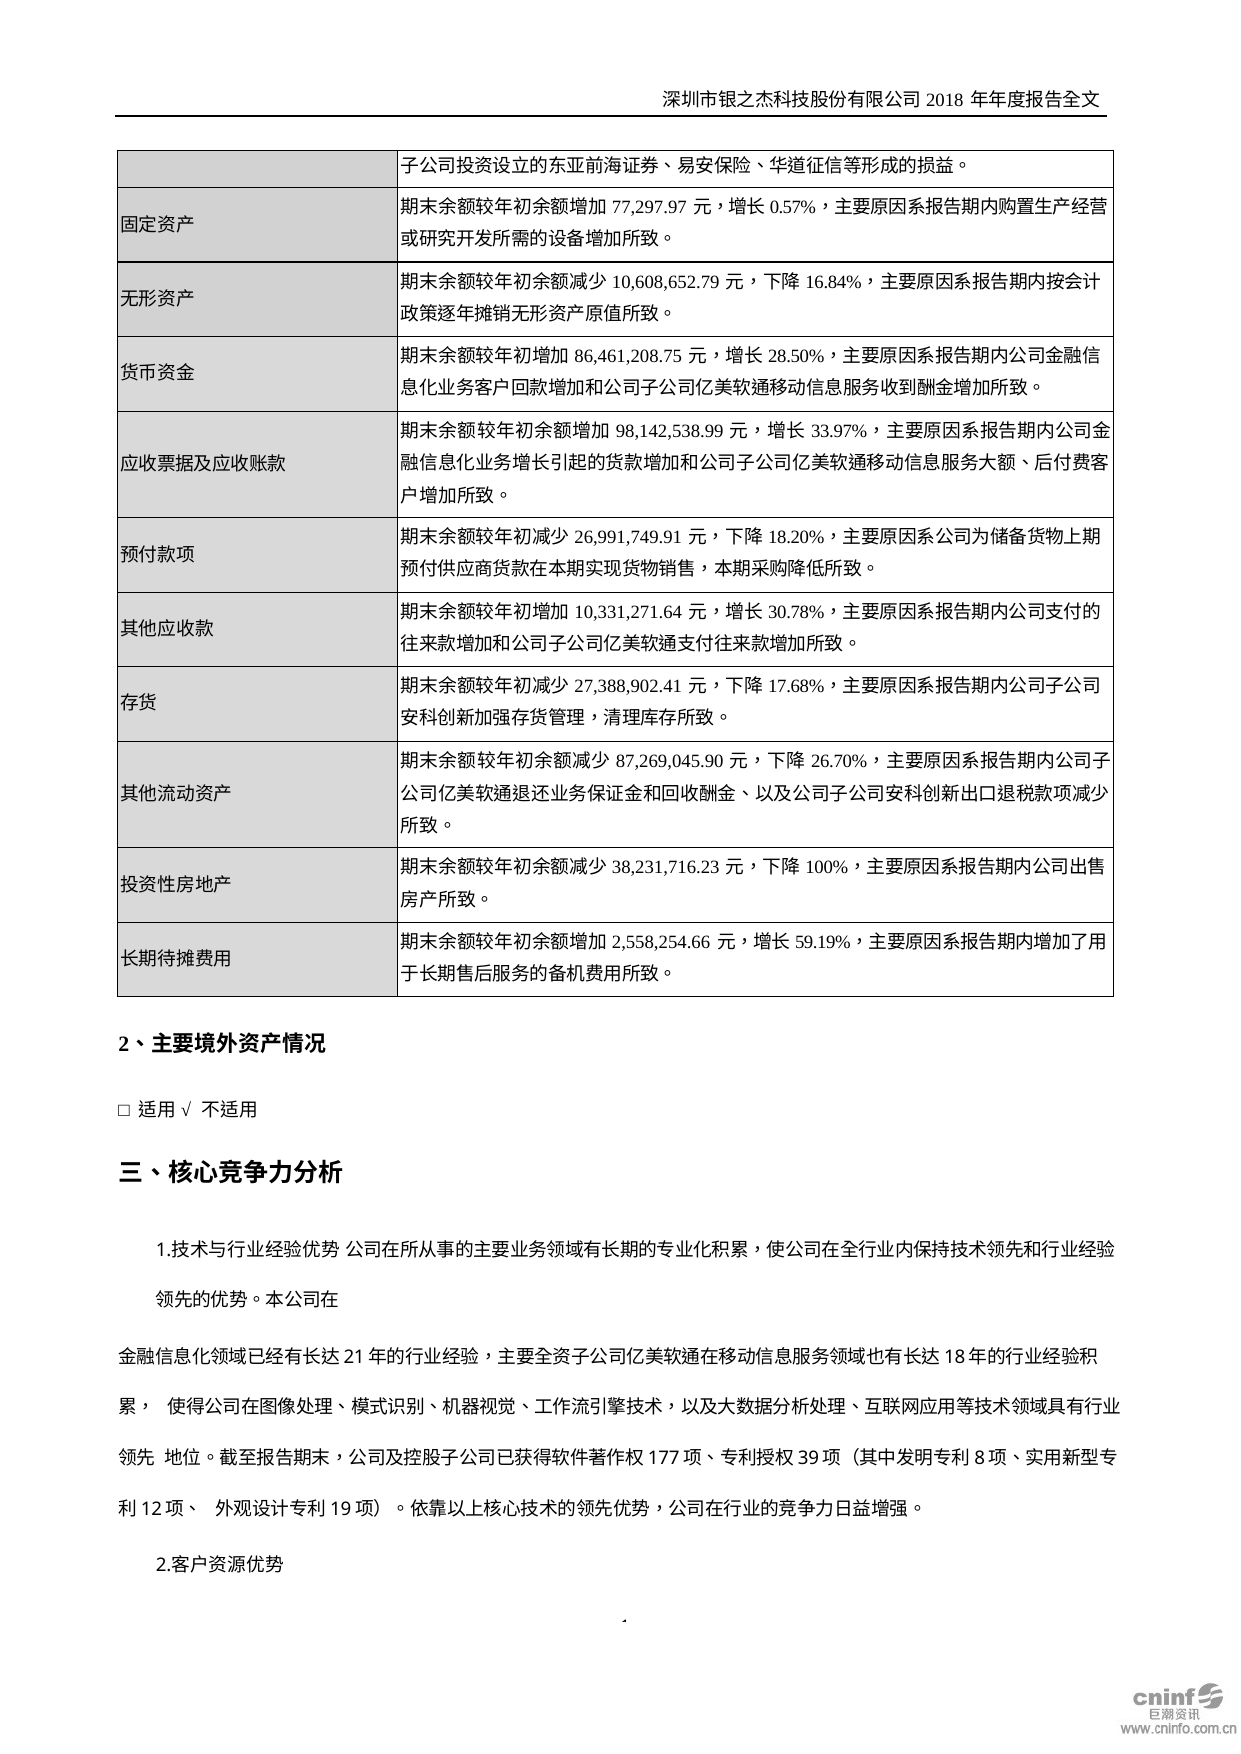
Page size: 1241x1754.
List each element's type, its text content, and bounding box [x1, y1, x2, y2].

table_cell 长期待摊费用 [118, 923, 397, 996]
table_cell 期末余额较年初余额减少 10,608,652.79 元，下降 16.84%，主要原因系报告期内按会计 政策逐年摊销无形资产原值所致。 [398, 263, 1113, 336]
table_header 子公司投资设立的东亚前海证券、易安保险、华道征信等形成的损益。 [398, 151, 1113, 187]
picture [1115, 1680, 1240, 1737]
table_cell 应收票据及应收账款 [118, 412, 397, 517]
table_cell 期末余额较年初余额增加 77,297.97 元，增长 0.57%，主要原因系报告期内购置生产经营 或研究开发所需的设备增加所致。 [398, 188, 1113, 261]
table_cell 存货 [118, 667, 397, 741]
text 1.技术与行业经验优势 公司在所从事的主要业务领域有长期的专业化积累，使公司在全行业内保持技术领先和行业经验领先的优势。本公司在 [156, 1236, 1130, 1312]
table_cell 固定资产 [118, 188, 397, 261]
table_cell 期末余额较年初增加 10,331,271.64 元，增长 30.78%，主要原因系报告期内公司支付的 往来款增加和公司子公司亿美软通支付往来款增加所致。 [398, 593, 1113, 666]
table_cell 投资性房地产 [118, 848, 397, 922]
table_cell 期末余额较年初余额增加 98,142,538.99 元，增长 33.97%，主要原因系报告期内公司金 融信息化业务增长引起的货款增加和公司子公司亿美软通移动信息服务大额、后付费客 户增加所致。 [398, 412, 1113, 517]
table_cell 货币资金 [118, 337, 397, 411]
table_cell 期末余额较年初增加 86,461,208.75 元，增长 28.50%，主要原因系报告期内公司金融信 息化业务客户回款增加和公司子公司亿美软通移动信息服务收到酬金增加所致。 [398, 337, 1113, 411]
table_cell 无形资产 [118, 263, 397, 336]
table_cell 预付款项 [118, 518, 397, 592]
subtitle 2、主要境外资产情况 [118, 1028, 1130, 1058]
table_cell 其他应收款 [118, 593, 397, 666]
table_cell 期末余额较年初余额减少 87,269,045.90 元，下降 26.70%，主要原因系报告期内公司子 公司亿美软通退还业务保证金和回收酬金、以及公司子公司安科创新出口退税款项减少 所致。 [398, 742, 1113, 847]
text 2.客户资源优势 [156, 1551, 1130, 1577]
table_cell 期末余额较年初减少 27,388,902.41 元，下降 17.68%，主要原因系报告期内公司子公司 安科创新加强存货管理，清理库存所致。 [398, 667, 1113, 741]
table_cell 期末余额较年初余额增加 2,558,254.66 元，增长 59.19%，主要原因系报告期内增加了用 于长期售后服务的备机费用所致。 [398, 923, 1113, 996]
text □ 适用 √ 不适用 [118, 1096, 1130, 1121]
subtitle 三、核心竞争力分析 [118, 1154, 1130, 1188]
text 金融信息化领域已经有长达21年的行业经验，主要全资子公司亿美软通在移动信息服务领域也有长达18年的行业经验积累， 使得公司在图像处理、模式识别、机器视觉、工作流引擎技术，以及大数据分析处理、互联网应用等技术领域具有行业领先 地位。截至报告期末，公司及控股子公司已获得软件著作权177项、专利授权39项（其中发明专利8项、实用新型专利12项、 外观设计专利19项）。依靠以上核心技术的领先优势，公司在行业的竞争力日益增强。 [118, 1343, 1130, 1520]
table_header [118, 151, 397, 187]
table_cell 期末余额较年初余额减少 38,231,716.23 元，下降 100%，主要原因系报告期内公司出售 房产所致。 [398, 848, 1113, 922]
table_cell 其他流动资产 [118, 742, 397, 847]
table_cell 期末余额较年初减少 26,991,749.91 元，下降 18.20%，主要原因系公司为储备货物上期 预付供应商货款在本期实现货物销售，本期采购降低所致。 [398, 518, 1113, 592]
